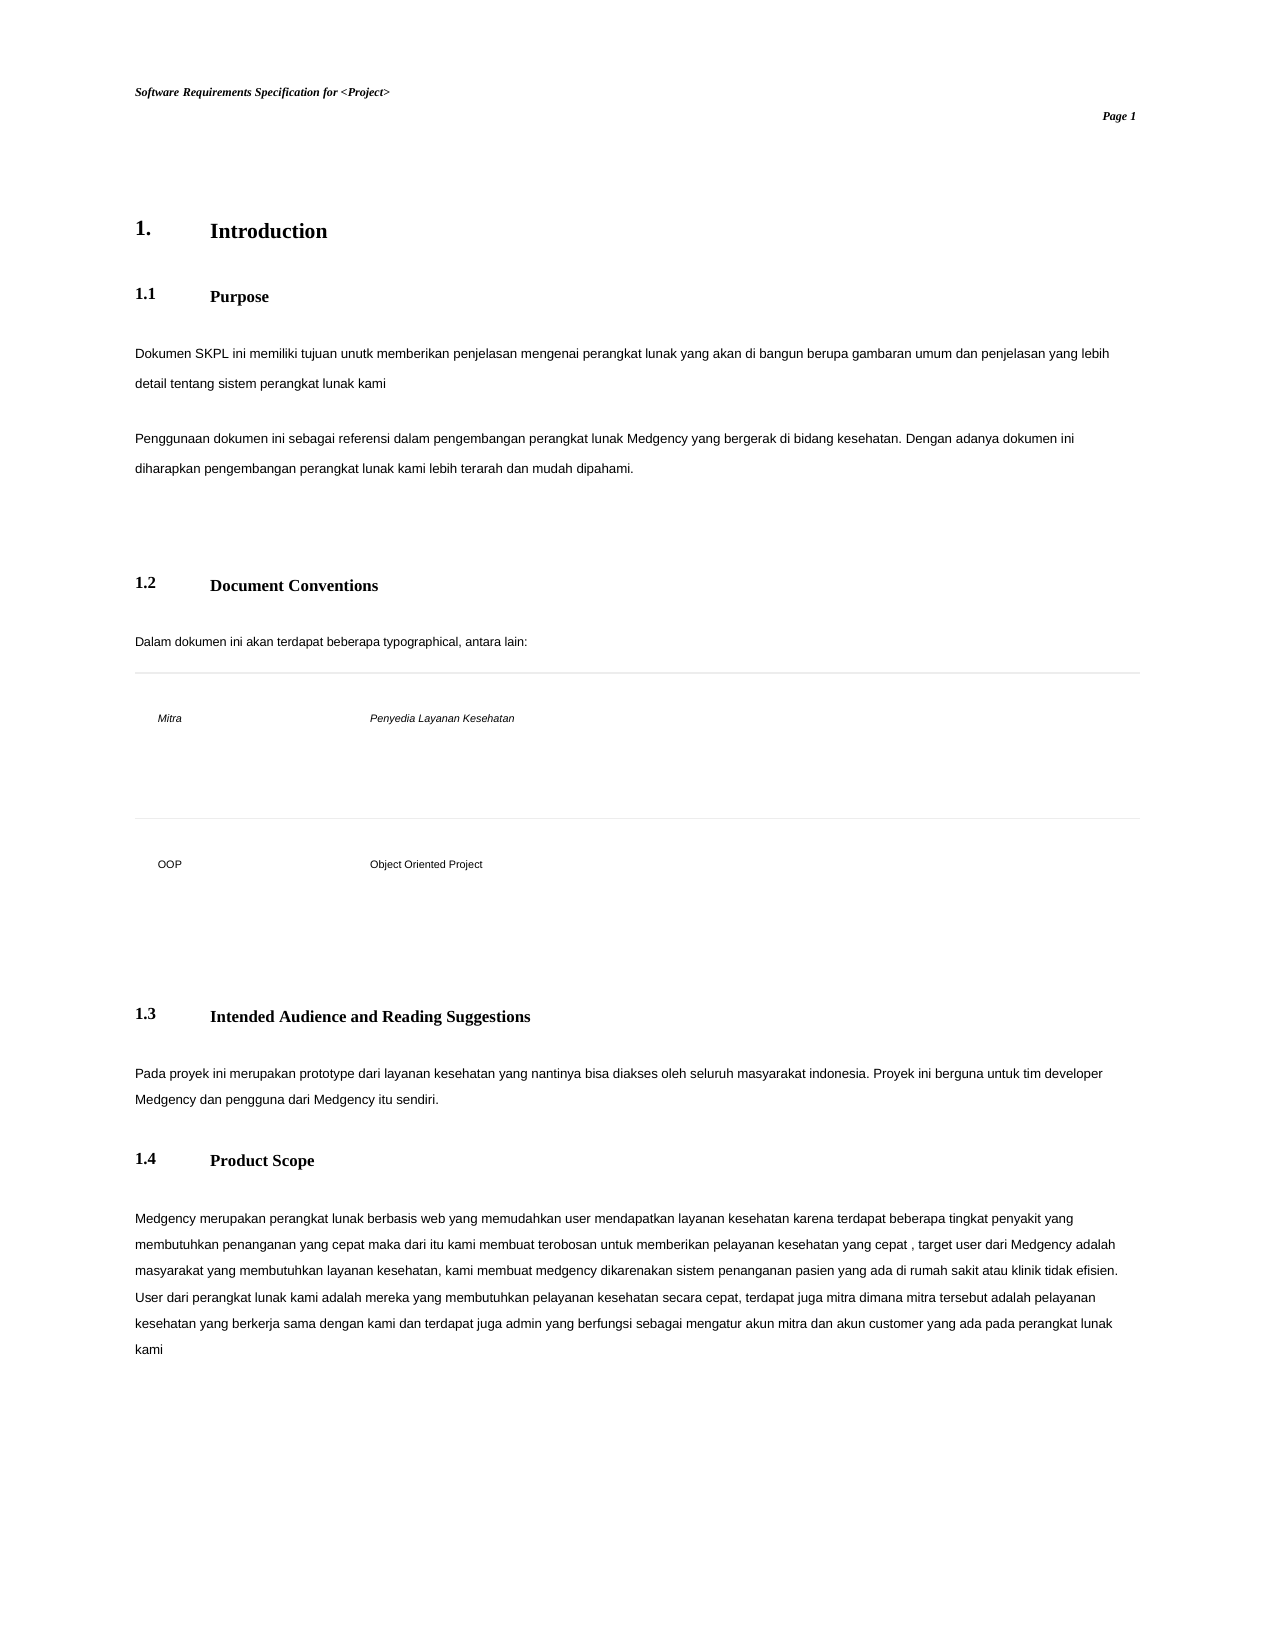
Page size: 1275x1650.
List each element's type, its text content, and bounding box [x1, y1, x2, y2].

subtitle Intended Audience and Reading Suggestions [135, 992, 1140, 1026]
table_header OOP [135, 819, 347, 938]
text Dokumen SKPL ini memiliki tujuan unutk memberikan penjelasan mengenai perangkat lunak yang akan di bangun berupa gambaran umum dan penjelasan yang lebih detail tentang sistem perangkat lunak kami [135, 335, 1140, 392]
subtitle Purpose [135, 272, 1140, 306]
text Penggunaan dokumen ini sebagai referensi dalam pengembangan perangkat lunak Medgency yang bergerak di bidang kesehatan. Dengan adanya dokumen ini diharapkan pengembangan perangkat lunak kami lebih terarah dan mudah dipahami. [135, 420, 1140, 477]
table_header Penyedia Layanan Kesehatan [347, 674, 1140, 792]
table_header Object Oriented Project [347, 819, 1140, 938]
text Pada proyek ini merupakan prototype dari layanan kesehatan yang nantinya bisa diakses oleh seluruh masyarakat indonesia. Proyek ini berguna untuk tim developer Medgency dan pengguna dari Medgency itu sendiri. [135, 1055, 1140, 1108]
text Dalam dokumen ini akan terdapat beberapa typographical, antara lain: [135, 624, 1140, 649]
subtitle Document Conventions [135, 561, 1140, 595]
subtitle Product Scope [135, 1137, 1140, 1171]
text Medgency merupakan perangkat lunak berbasis web yang memudahkan user mendapatkan layanan kesehatan karena terdapat beberapa tingkat penyakit yang membutuhkan penanganan yang cepat maka dari itu kami membuat terobosan untuk memberikan pelayanan kesehatan yang cepat , target user dari Medgency adalah masyarakat yang membutuhkan layanan kesehatan, kami membuat medgency dikarenakan sistem penanganan pasien yang ada di rumah sakit atau klinik tidak efisien. User dari perangkat lunak kami adalah mereka yang membutuhkan pelayanan kesehatan secara cepat, terdapat juga mitra dimana mitra tersebut adalah pelayanan kesehatan yang berkerja sama dengan kami dan terdapat juga admin yang berfungsi sebagai mengatur akun mitra dan akun customer yang ada pada perangkat lunak kami [135, 1200, 1140, 1358]
subtitle Introduction [135, 200, 1140, 243]
table_header Mitra [135, 674, 347, 792]
